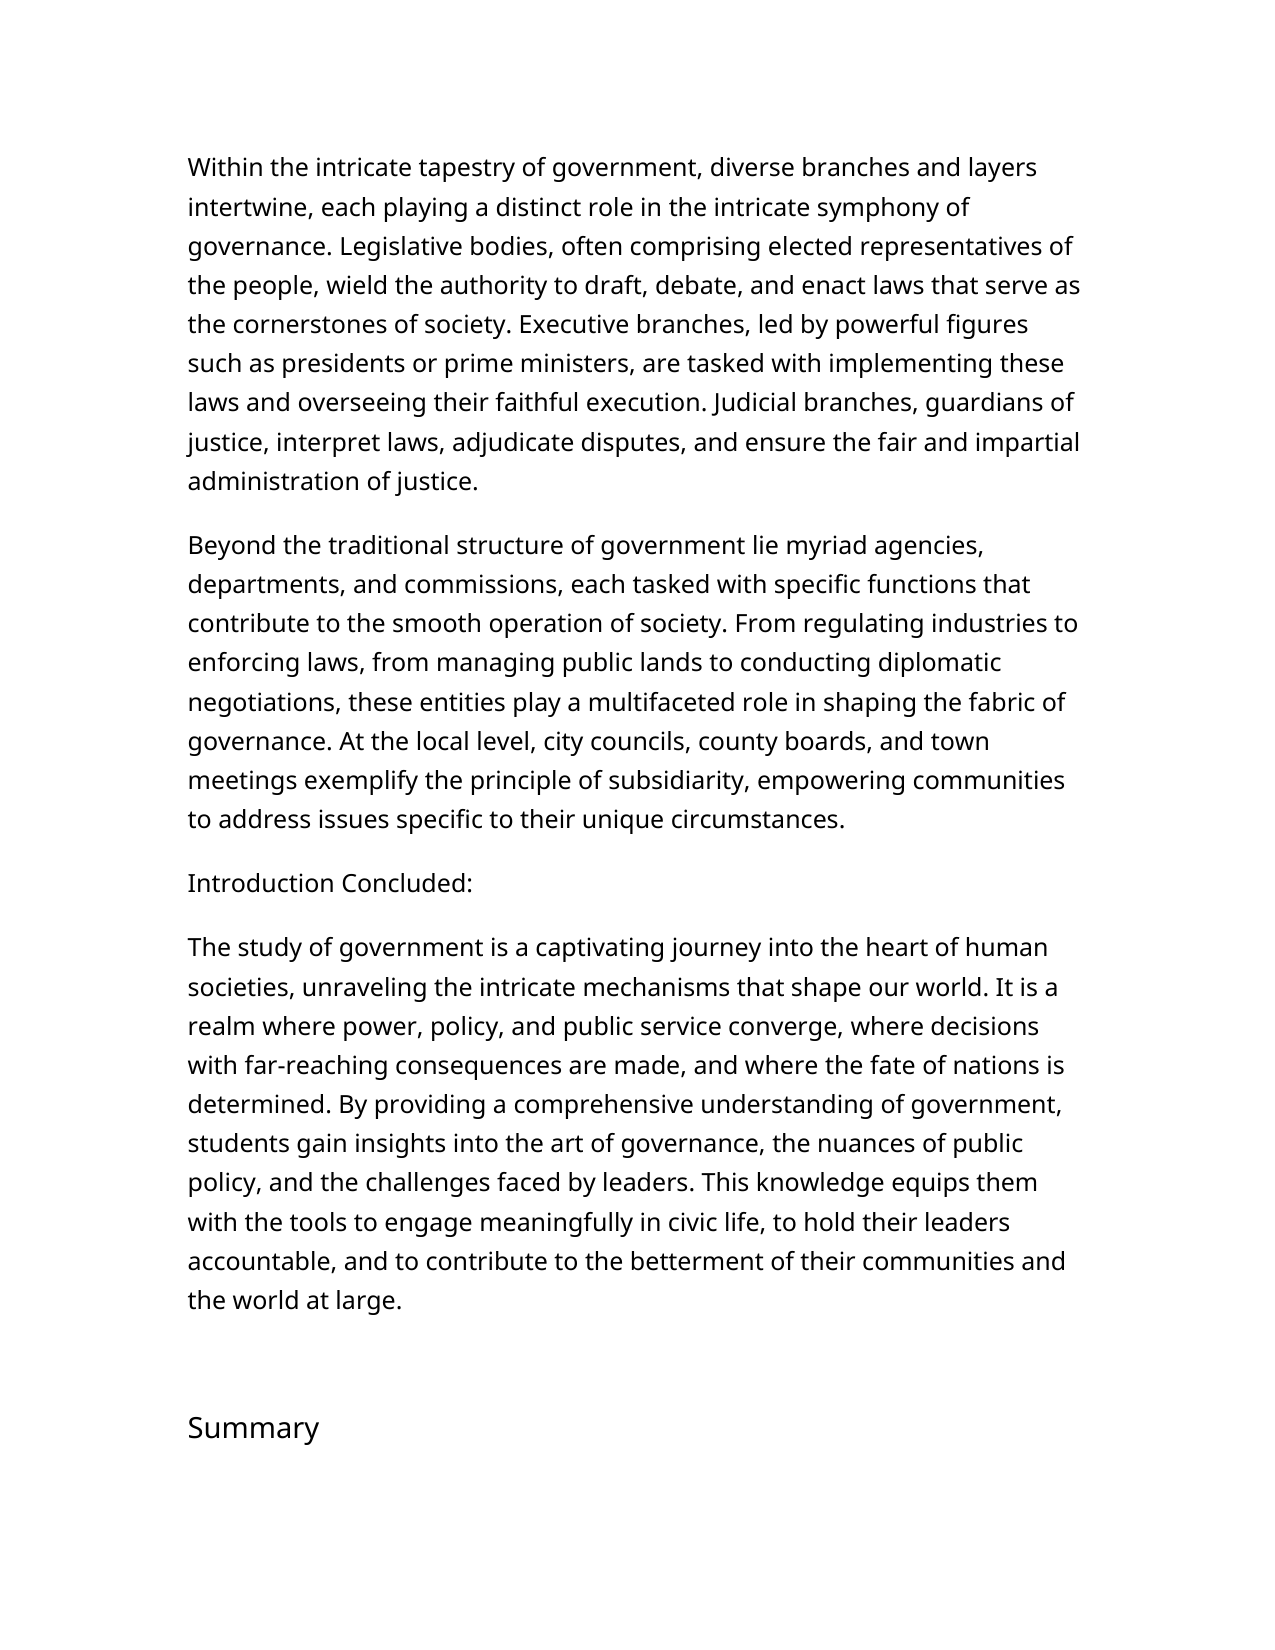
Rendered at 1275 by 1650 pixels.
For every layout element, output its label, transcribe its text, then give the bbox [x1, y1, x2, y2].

text Within the intricate tapestry of government, diverse branches and layers intertwine, each playing a distinct role in the intricate symphony of governance. Legislative bodies, often comprising elected representatives of the people, wield the authority to draft, debate, and enact laws that serve as the cornerstones of society. Executive branches, led by powerful figures such as presidents or prime ministers, are tasked with implementing these laws and overseeing their faithful execution. Judicial branches, guardians of justice, interpret laws, adjudicate disputes, and ensure the fair and impartial administration of justice. [187, 150, 1087, 497]
text The study of government is a captivating journey into the heart of human societies, unraveling the intricate mechanisms that shape our world. It is a realm where power, policy, and public service converge, where decisions with far-reaching consequences are made, and where the fate of nations is determined. By providing a comprehensive understanding of government, students gain insights into the art of governance, the nuances of public policy, and the challenges faced by leaders. This knowledge equips them with the tools to engage meaningfully in civic life, to hold their leaders accountable, and to contribute to the betterment of their communities and the world at large. [187, 930, 1087, 1317]
text Beyond the traditional structure of government lie myriad agencies, departments, and commissions, each tasked with specific functions that contribute to the smooth operation of society. From regulating industries to enforcing laws, from managing public lands to conducting diplomatic negotiations, these entities play a multifaceted role in shaping the fabric of governance. At the local level, city councils, county boards, and town meetings exemplify the principle of subsidiarity, empowering communities to address issues specific to their unique circumstances. [187, 527, 1087, 836]
text Introduction Concluded: [187, 866, 1087, 900]
text Summary [187, 1408, 1087, 1447]
